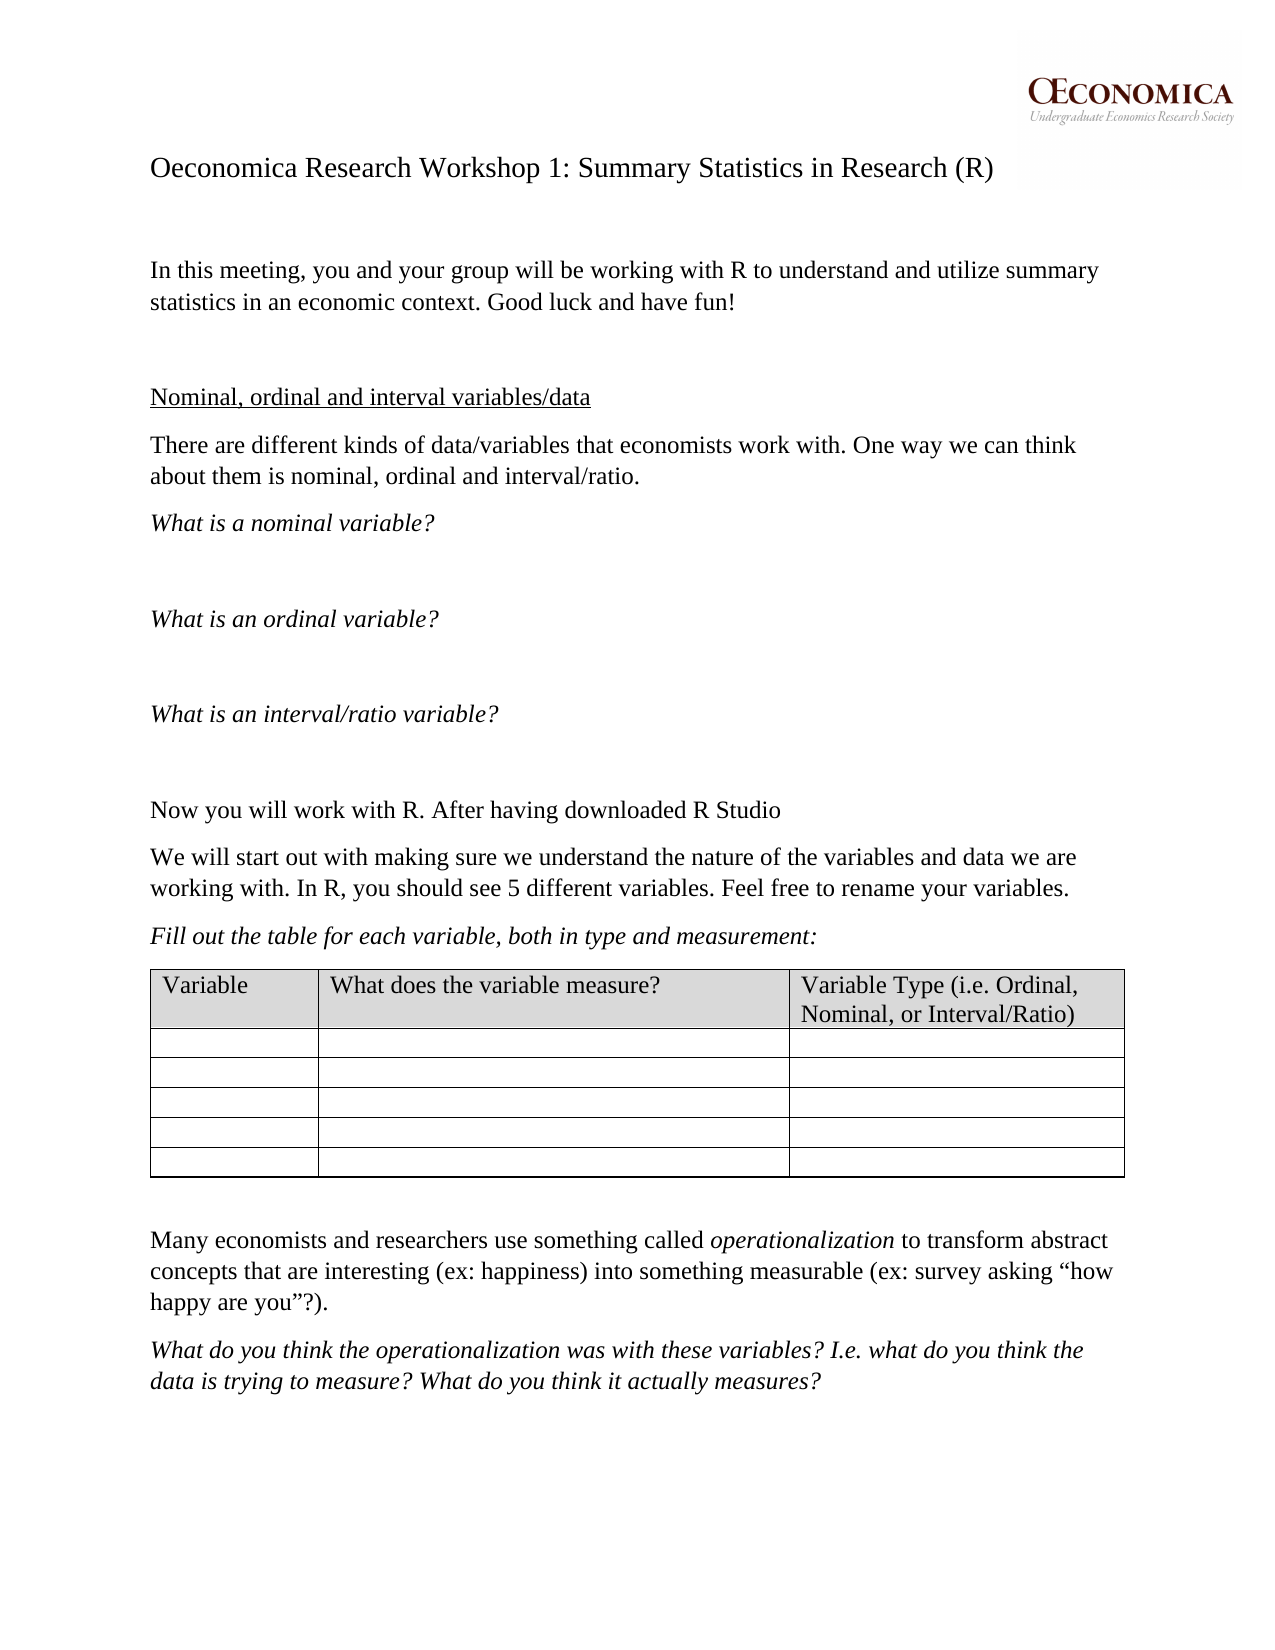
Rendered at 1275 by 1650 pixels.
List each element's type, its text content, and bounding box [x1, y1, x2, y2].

text Many economists and researchers use something called operationalization to transform abstract concepts that are interesting (ex: happiness) into something measurable (ex: survey asking “how happy are you”?). [150, 1225, 1125, 1316]
text There are different kinds of data/variables that economists work with. One way we can think about them is nominal, ordinal and interval/ratio. [150, 430, 1125, 489]
table_header What does the variable measure? [319, 970, 789, 1027]
table_cell [790, 1148, 1124, 1176]
table_cell [151, 1058, 318, 1087]
text We will start out with making sure we understand the nature of the variables and data we are working with. In R, you should see 5 different variables. Feel free to rename your variables. [150, 842, 1125, 902]
table_cell [319, 1118, 789, 1147]
table_cell [319, 1148, 789, 1176]
table_cell [151, 1088, 318, 1117]
text What do you think the operationalization was with these variables? I.e. what do you think the data is trying to measure? What do you think it actually measures? [150, 1335, 1125, 1395]
table_cell [319, 1029, 789, 1057]
table_cell [151, 1118, 318, 1147]
table_cell [151, 1148, 318, 1176]
table_header Variable [151, 970, 318, 1027]
table_cell [790, 1118, 1124, 1147]
table_header Variable Type (i.e. Ordinal, Nominal, or Interval/Ratio) [790, 970, 1124, 1027]
text Oeconomica Research Workshop 1: Summary Statistics in Research (R) [150, 150, 1017, 183]
text In this meeting, you and your group will be working with R to understand and utilize summary statistics in an economic context. Good luck and have fun! [150, 256, 1125, 315]
text What is an interval/ratio variable? [150, 699, 1125, 728]
text Fill out the table for each variable, both in type and measurement: [150, 921, 1125, 950]
text Now you will work with R. After having downloaded R Studio [150, 795, 1125, 823]
text What is an ordinal variable? [150, 604, 1125, 633]
table_cell [790, 1058, 1124, 1087]
table_cell [319, 1058, 789, 1087]
table_cell [790, 1029, 1124, 1057]
picture [1017, 30, 1242, 190]
table_cell [319, 1088, 789, 1117]
table_cell [790, 1088, 1124, 1117]
text What is a nominal variable? [150, 508, 1125, 537]
table_cell [151, 1029, 318, 1057]
text Nominal, ordinal and interval variables/data [150, 382, 1125, 411]
